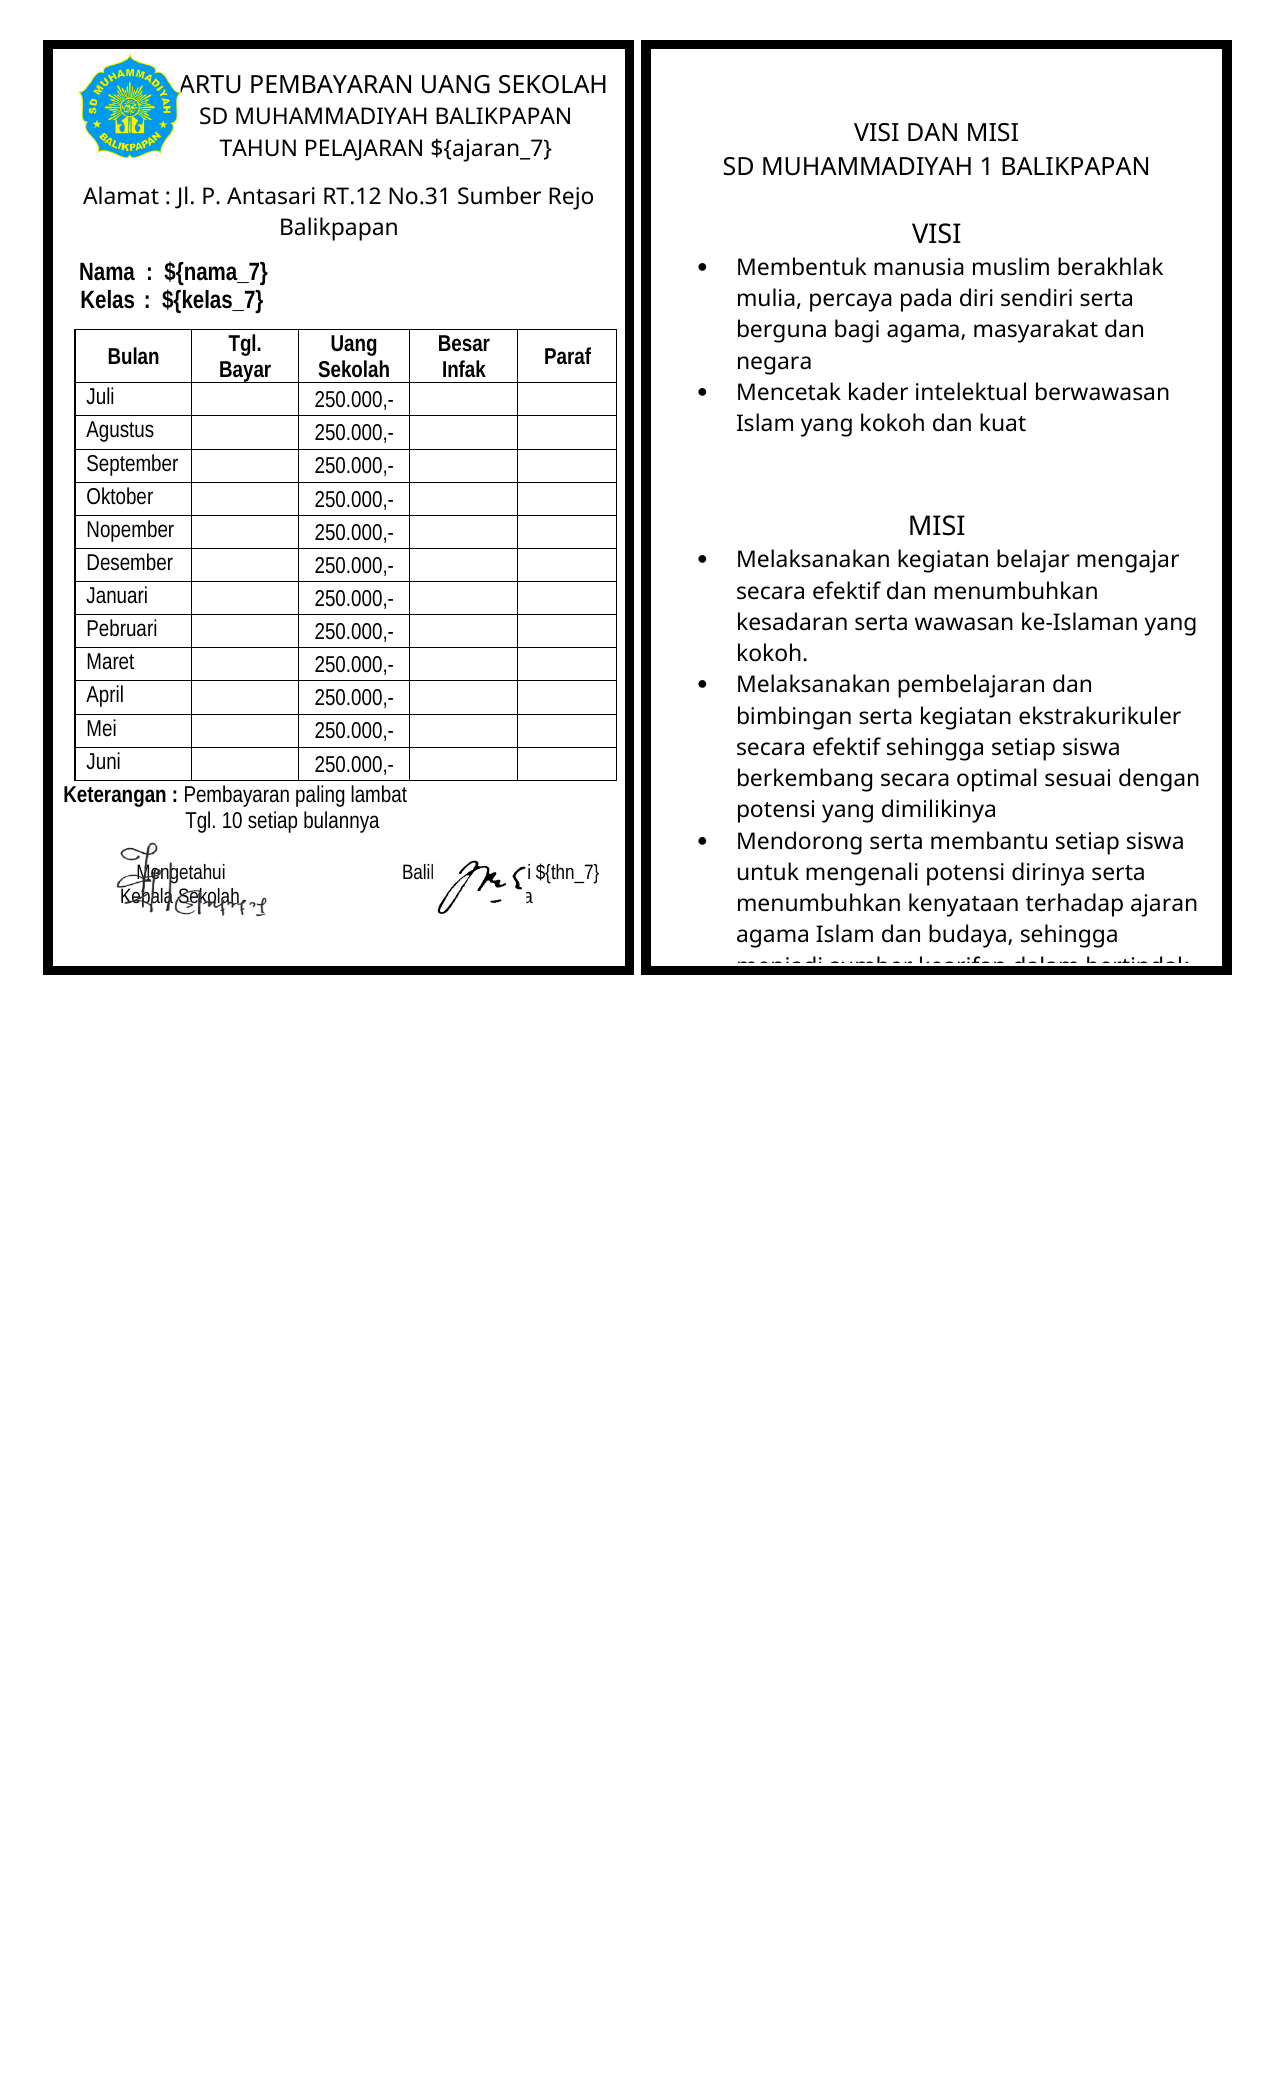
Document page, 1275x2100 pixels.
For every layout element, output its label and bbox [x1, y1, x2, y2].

picture [101, 134, 111, 144]
picture [115, 143, 127, 155]
picture [130, 150, 146, 155]
picture [78, 54, 181, 158]
picture [109, 834, 278, 926]
picture [432, 858, 527, 916]
